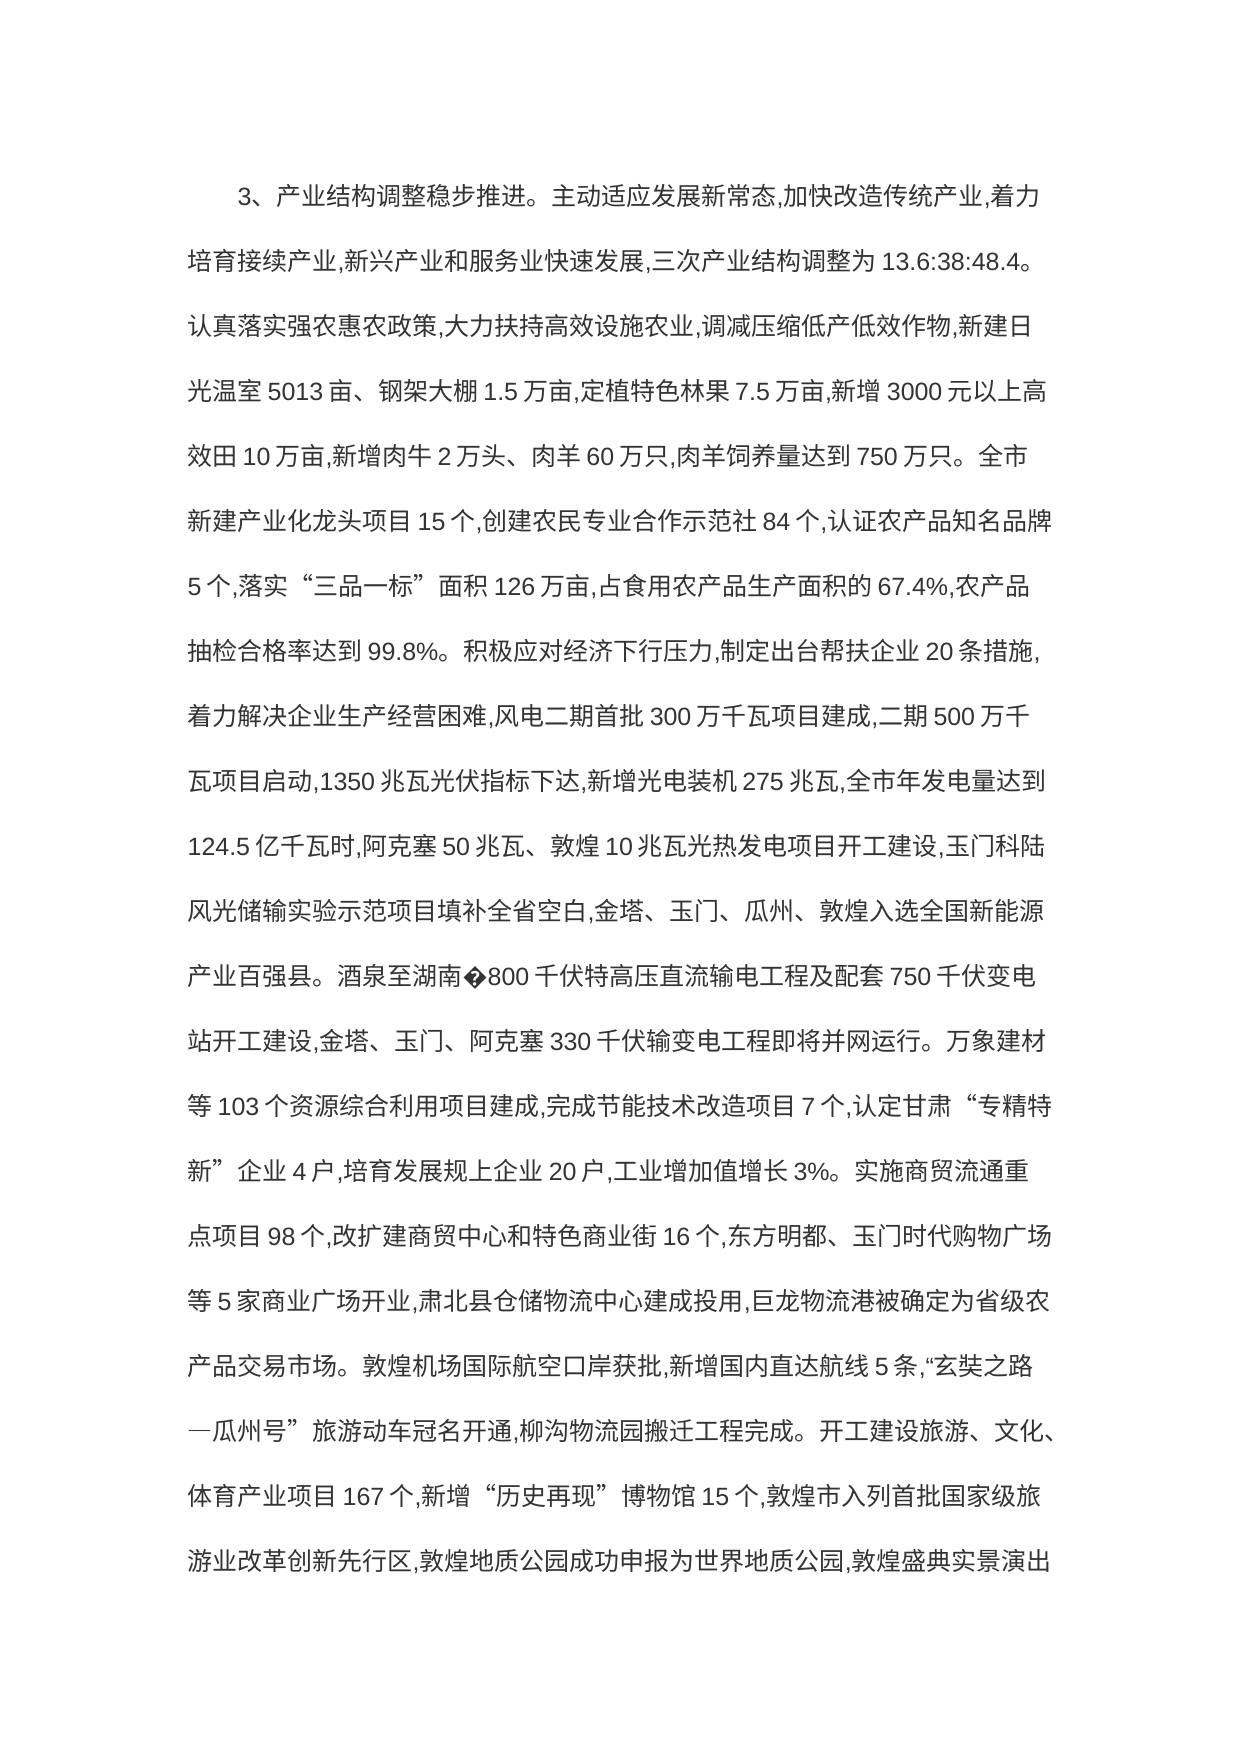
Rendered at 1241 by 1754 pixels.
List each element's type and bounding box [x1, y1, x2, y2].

text [187, 162, 1053, 1592]
